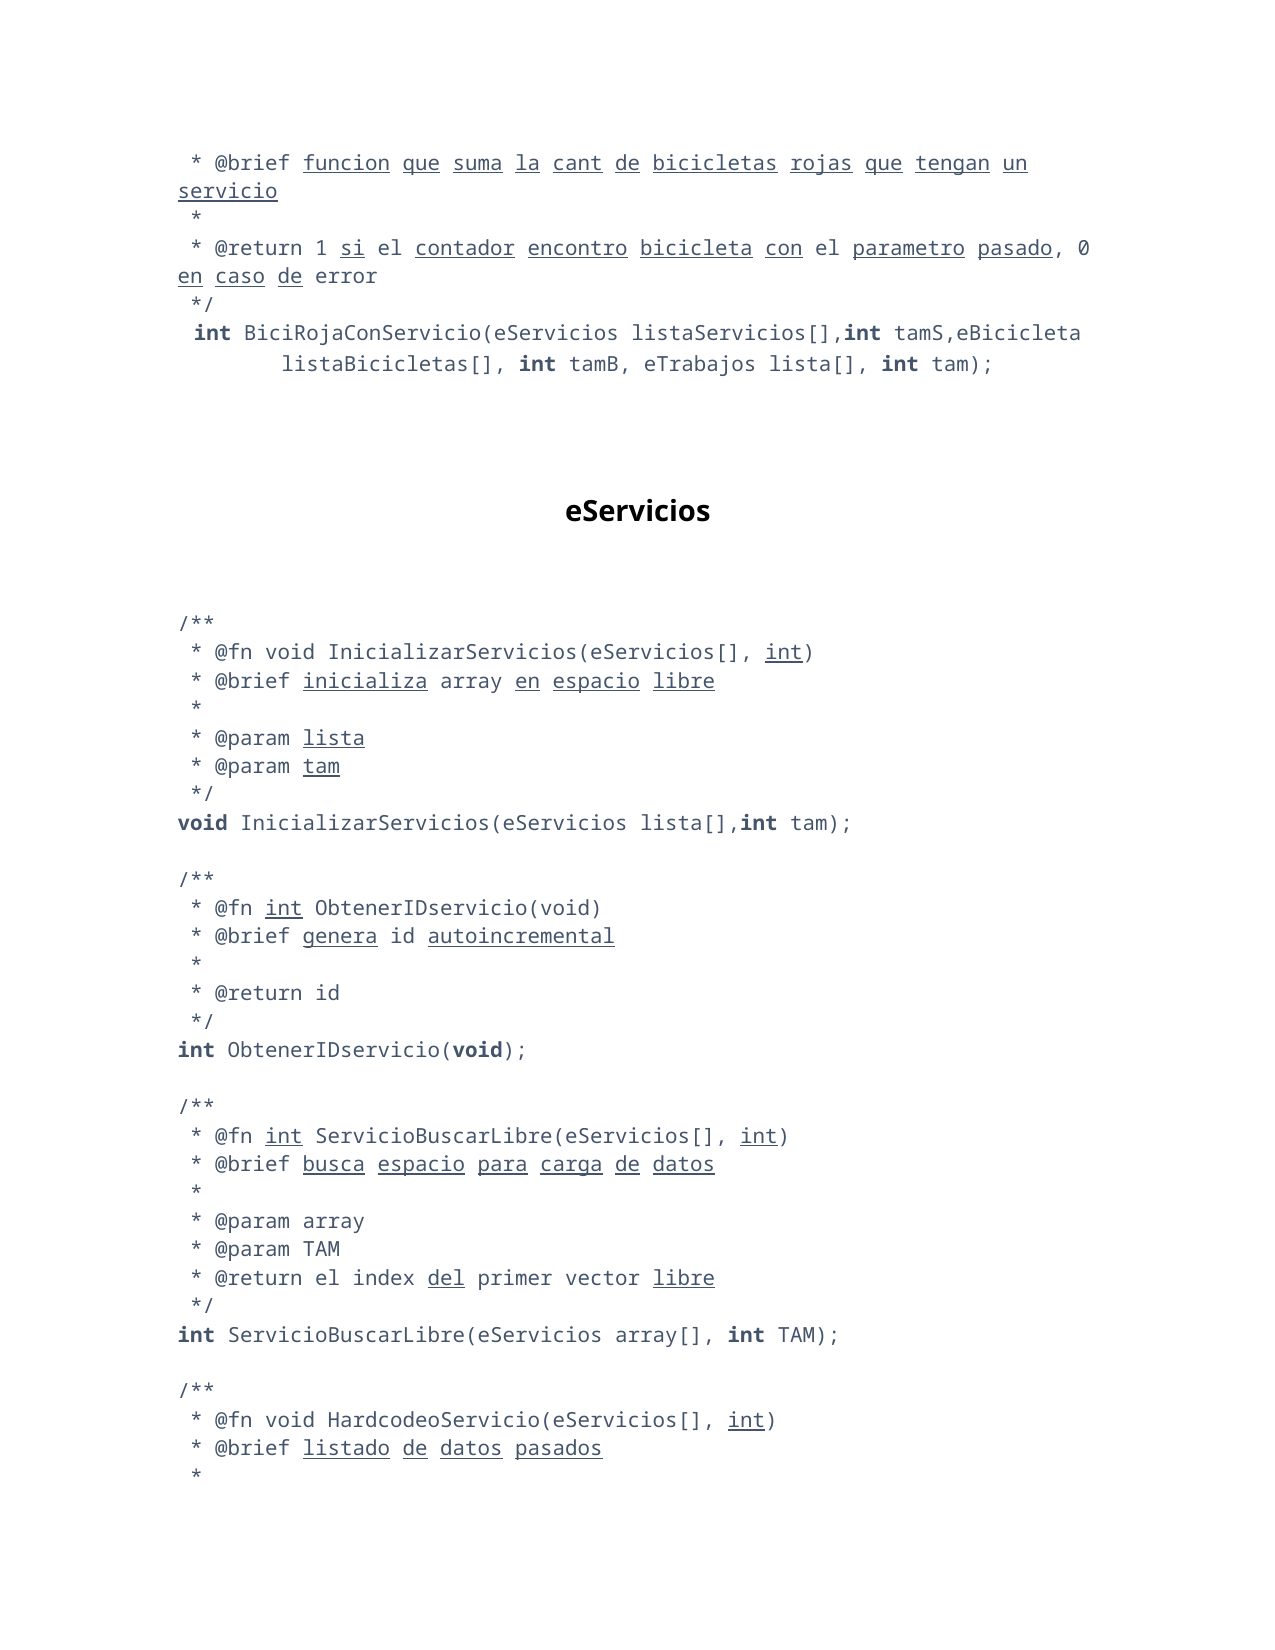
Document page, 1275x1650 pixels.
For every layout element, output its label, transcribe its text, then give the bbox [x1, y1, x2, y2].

text */ [177, 1007, 1098, 1035]
text * [177, 204, 1098, 233]
text * @fn int ServicioBuscarLibre(eServicios[], int) [177, 1121, 1098, 1149]
text * [177, 694, 1098, 723]
text * @fn void InicializarServicios(eServicios[], int) [177, 637, 1098, 666]
text * @return 1 si el contador encontro bicicleta con el parametro pasado, 0 en caso de error [177, 233, 1098, 290]
text * @fn void HardcodeoServicio(eServicios[], int) [177, 1405, 1098, 1433]
text * @return el index del primer vector libre [177, 1263, 1098, 1291]
text * @brief busca espacio para carga de datos [177, 1149, 1098, 1178]
text */ [177, 290, 1098, 318]
text * @brief funcion que suma la cant de bicicletas rojas que tengan un servicio [177, 148, 1098, 204]
text * @param tam [177, 751, 1098, 779]
text * [177, 1462, 1098, 1490]
text * @return id [177, 978, 1098, 1007]
text */ [177, 1291, 1098, 1320]
text * @brief genera id autoincremental [177, 922, 1098, 950]
text * [177, 1178, 1098, 1206]
text * @brief inicializa array en espacio libre [177, 666, 1098, 694]
text * @fn int ObtenerIDservicio(void) [177, 893, 1098, 922]
text int BiciRojaConServicio(eServicios listaServicios[],int tamS,eBicicleta listaBicicletas[], int tamB, eTrabajos lista[], int tam); [177, 318, 1098, 377]
text /** [177, 1092, 1098, 1121]
text /** [177, 1377, 1098, 1405]
text int ServicioBuscarLibre(eServicios array[], int TAM); [177, 1320, 1098, 1348]
text * @param TAM [177, 1234, 1098, 1263]
text /** [177, 865, 1098, 893]
text int ObtenerIDservicio(void); [177, 1035, 1098, 1064]
text * @brief listado de datos pasados [177, 1433, 1098, 1462]
text * [177, 950, 1098, 978]
text */ [177, 779, 1098, 808]
text eServicios [177, 490, 1098, 529]
text void InicializarServicios(eServicios lista[],int tam); [177, 808, 1098, 836]
text /** [177, 609, 1098, 637]
text * @param array [177, 1206, 1098, 1234]
text * @param lista [177, 723, 1098, 751]
